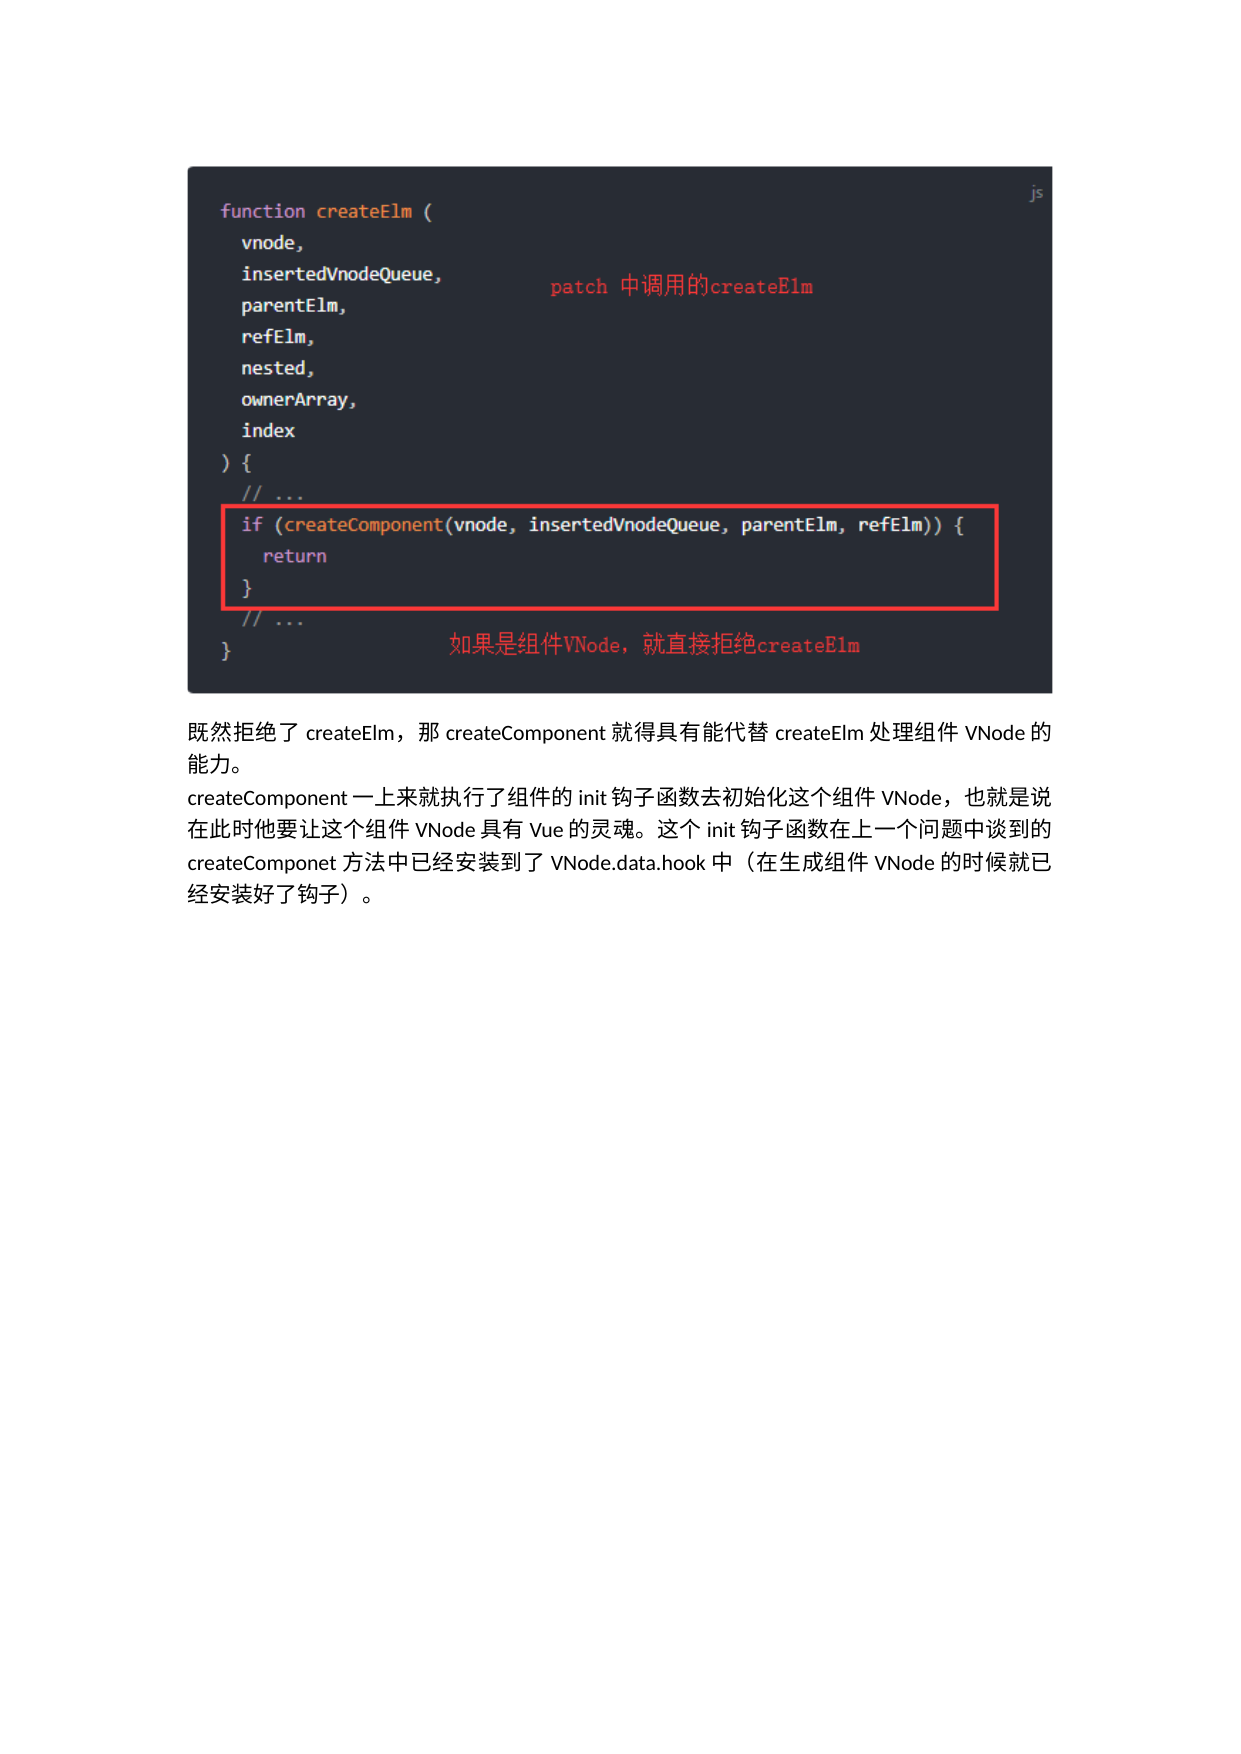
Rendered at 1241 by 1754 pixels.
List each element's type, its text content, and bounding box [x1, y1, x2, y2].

list createComponent一上来就执行了组件的init钩子函数去初始化这个组件VNode，也就是说在此时他要让这个组件VNode具有Vue的灵魂。这个init钩子函数在上一个问题中谈到的createComponet方法中已经安装到了VNode.data.hook中（在生成组件VNode的时候就已经安装好了钩子）。 [187, 779, 1053, 909]
picture [187, 162, 1053, 695]
list 既然拒绝了createElm，那createComponent就得具有能代替createElm处理组件VNode的能力。 [187, 714, 1053, 779]
